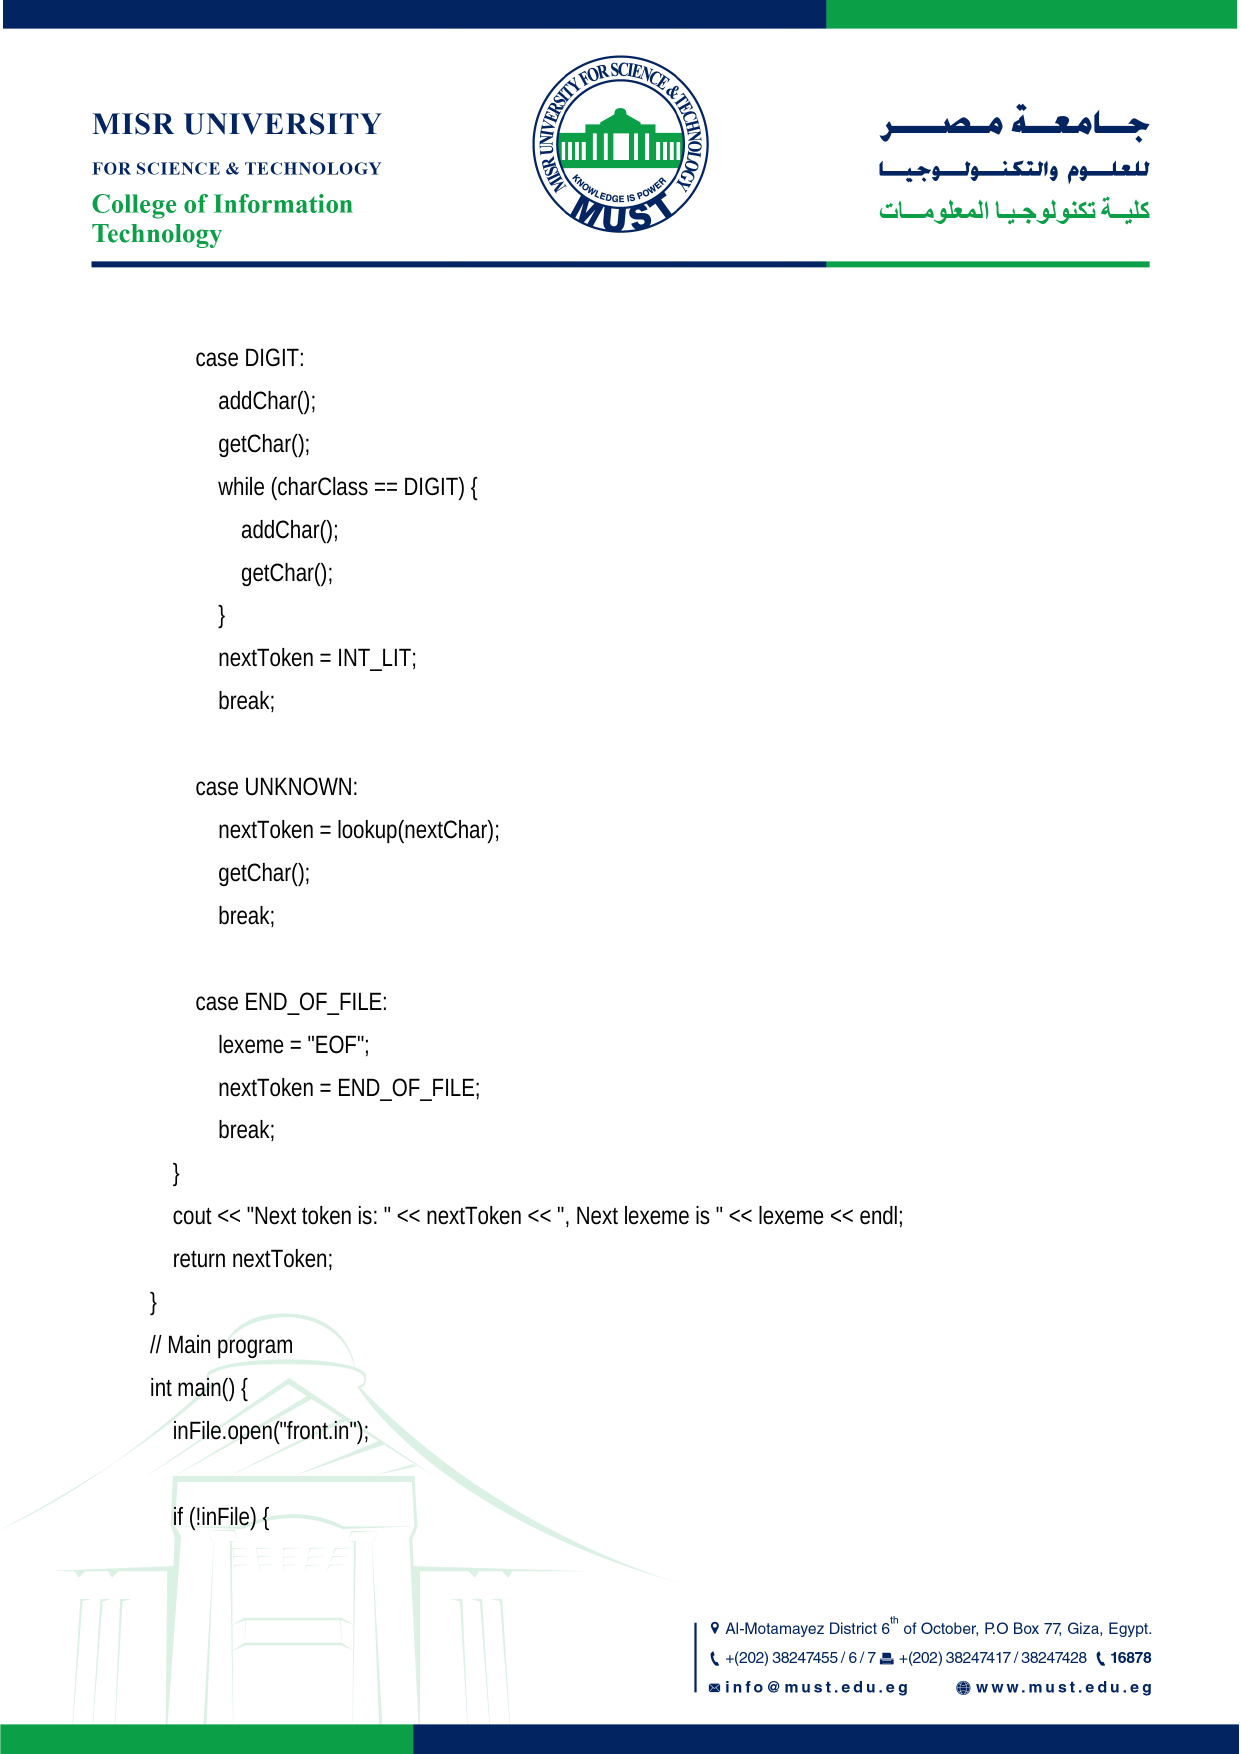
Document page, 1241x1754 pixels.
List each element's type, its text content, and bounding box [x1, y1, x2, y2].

text break; [150, 686, 1090, 715]
text lexeme = "EOF"; [150, 1029, 1090, 1058]
text addChar(); [150, 514, 1090, 543]
text addChar(); [150, 386, 1090, 414]
text if (!inFile) { [150, 1502, 1090, 1530]
text cout << "Next token is: " << nextToken << ", Next lexeme is " << lexeme << endl; [150, 1201, 1090, 1230]
text case DIGIT: [150, 343, 1090, 372]
text } [150, 1287, 1090, 1316]
picture [0, 1235, 1239, 1754]
text } [150, 600, 1090, 629]
text break; [150, 1115, 1090, 1144]
text break; [150, 901, 1090, 929]
text case END_OF_FILE: [150, 987, 1090, 1015]
text nextToken = END_OF_FILE; [150, 1072, 1090, 1101]
text int main() { [150, 1373, 1090, 1402]
text nextToken = INT_LIT; [150, 643, 1090, 672]
text getChar(); [150, 429, 1090, 457]
text return nextToken; [150, 1244, 1090, 1273]
text nextToken = lookup(nextChar); [150, 815, 1090, 844]
text getChar(); [150, 858, 1090, 887]
text } [150, 1158, 1090, 1187]
picture [3, 0, 1238, 289]
text case UNKNOWN: [150, 772, 1090, 801]
text inFile.open("front.in"); [150, 1416, 1090, 1444]
text while (charClass == DIGIT) { [150, 472, 1090, 500]
text // Main program [150, 1330, 1090, 1359]
text getChar(); [150, 557, 1090, 586]
